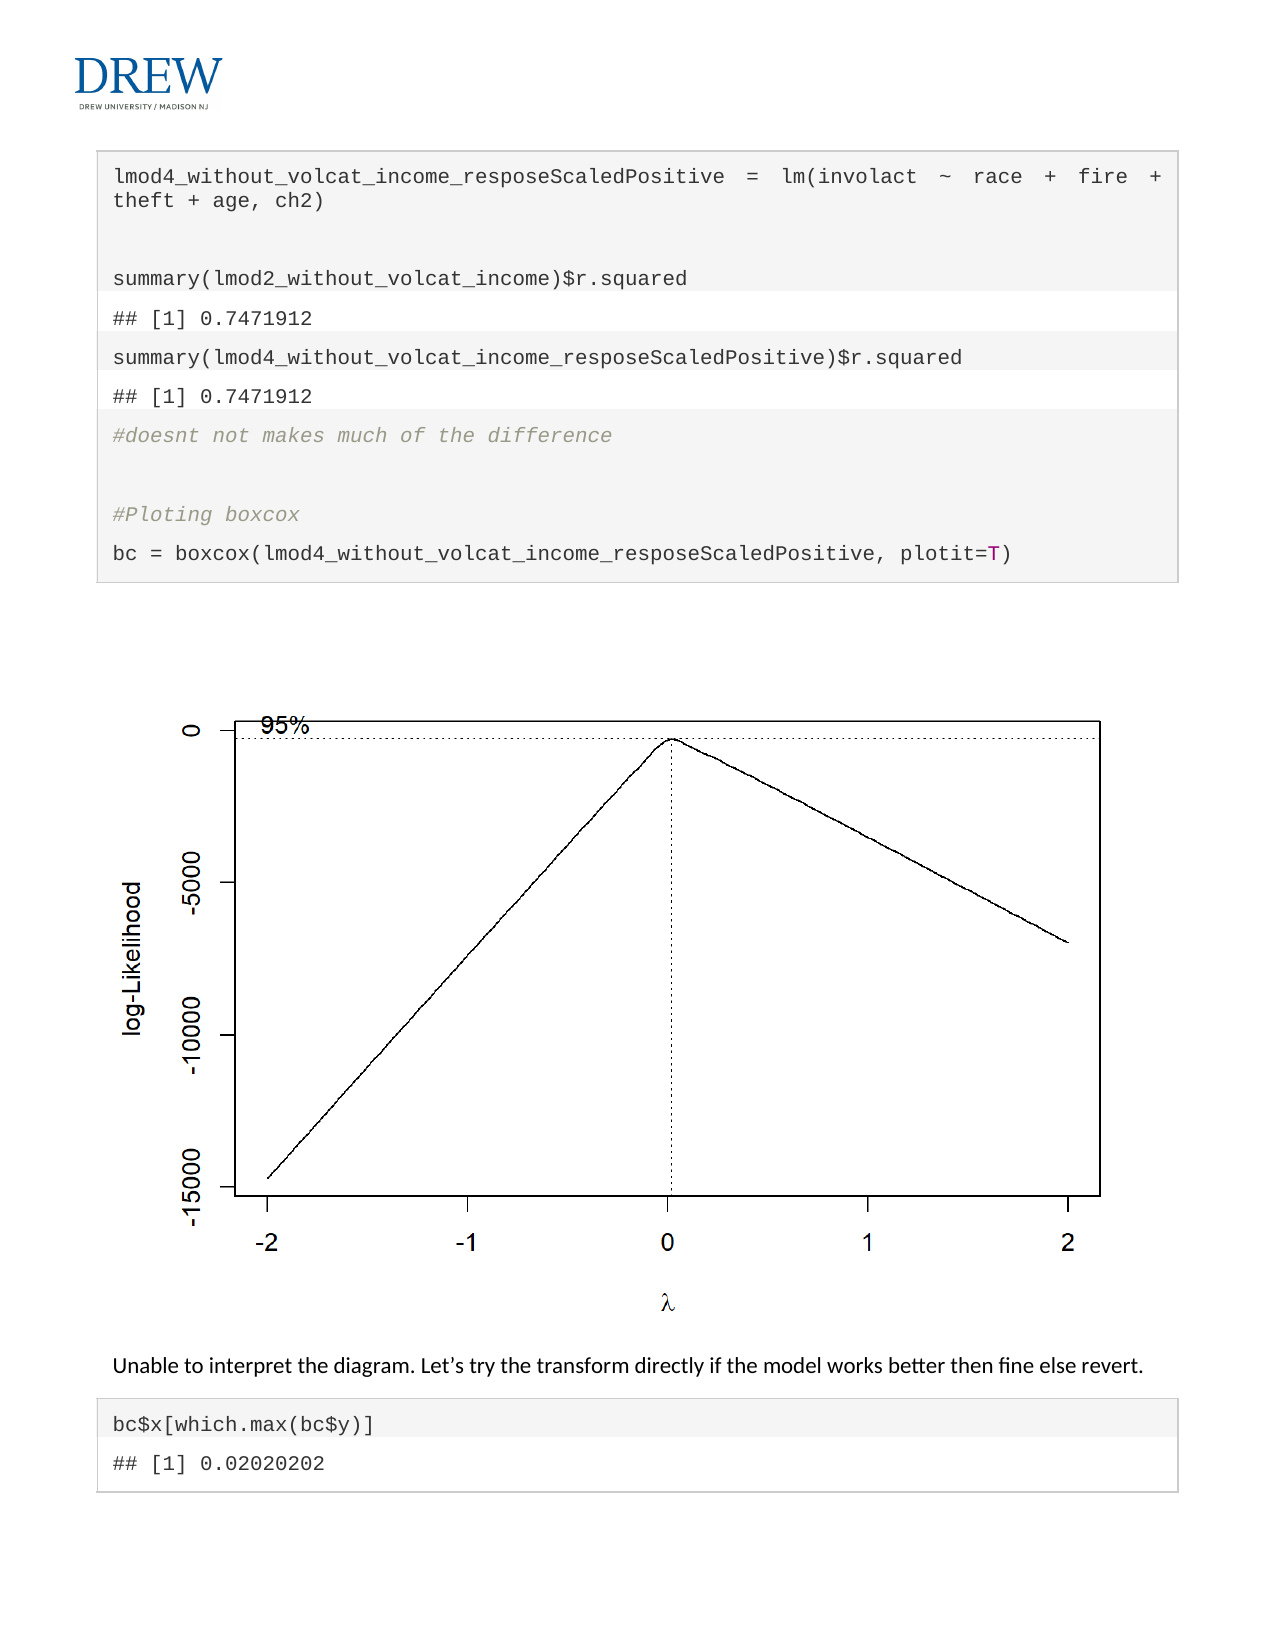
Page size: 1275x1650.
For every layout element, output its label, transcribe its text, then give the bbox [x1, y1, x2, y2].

text Unable to interpret the diagram. Let’s try the transform directly if the model works better then fine else revert. [112, 1349, 1162, 1379]
text summary(lmod4_without_volcat_income_resposeScaledPositive)$r.squared [98, 331, 1177, 370]
text bc = boxcox(lmod4_without_volcat_income_resposeScaledPositive, plotit=T) [98, 527, 1177, 582]
text ## [1] 0.7471912 [98, 291, 1177, 331]
text #Ploting boxcox [98, 488, 1177, 527]
text lmod4_without_volcat_income_resposeScaledPositive = lm(involact ~ race + fire + theft + age, ch2) [98, 152, 1177, 213]
text ## [1] 0.7471912 [98, 370, 1177, 409]
text bc$x[which.max(bc$y)] [98, 1399, 1177, 1437]
picture [75, 58, 223, 110]
text ## [1] 0.02020202 [98, 1437, 1177, 1491]
text #doesnt not makes much of the difference [98, 409, 1177, 448]
picture [112, 598, 1163, 1349]
text summary(lmod2_without_volcat_income)$r.squared [98, 252, 1177, 291]
